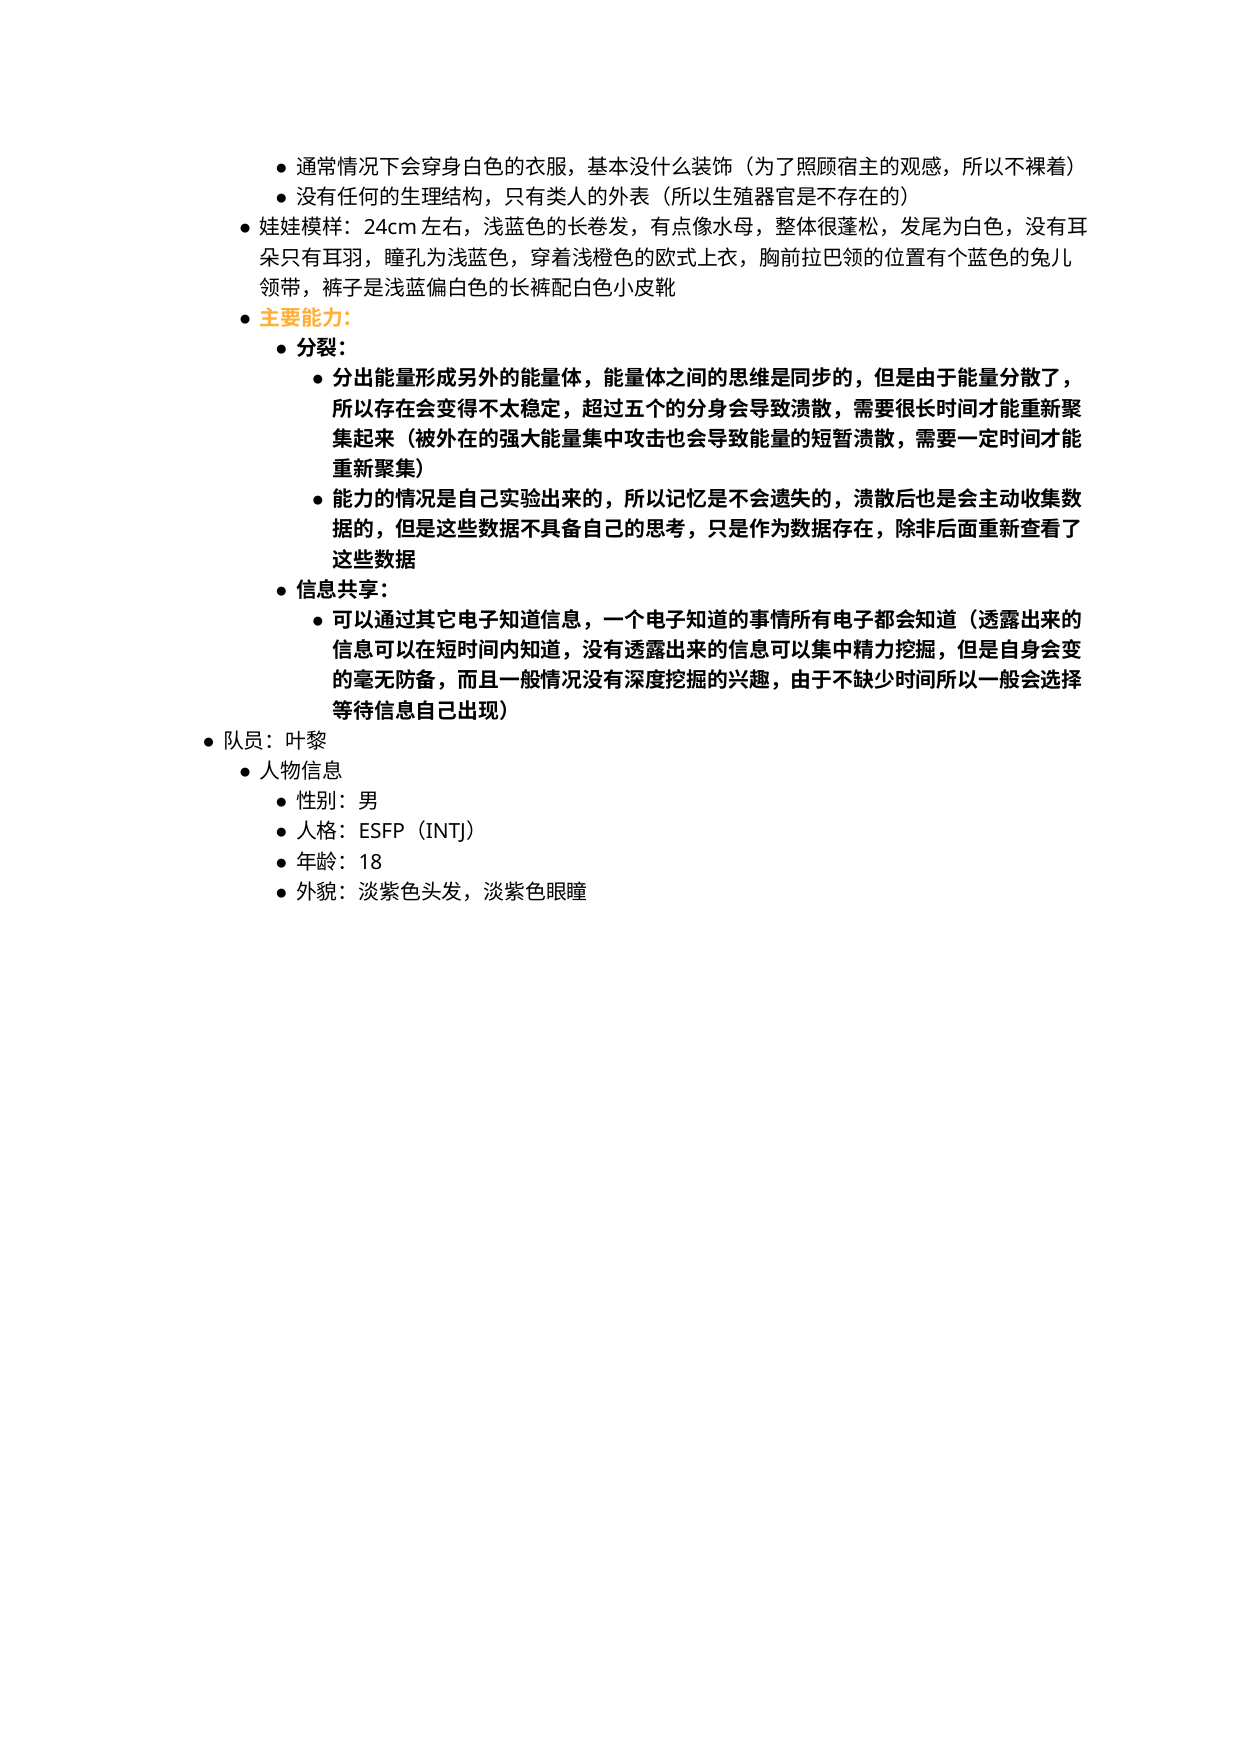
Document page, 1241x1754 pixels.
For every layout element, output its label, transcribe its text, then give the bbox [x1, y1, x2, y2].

list 性别：男 [275, 784, 1090, 815]
list 分出能量形成另外的能量体，能量体之间的思维是同步的，但是由于能量分散了，所以存在会变得不太稳定，超过五个的分身会导致溃散，需要很长时间才能重新聚集起来（被外在的强大能量集中攻击也会导致能量的短暂溃散，需要一定时间才能重新聚集） [311, 362, 1090, 482]
list 能力的情况是自己实验出来的，所以记忆是不会遗失的，溃散后也是会主动收集数据的，但是这些数据不具备自己的思考，只是作为数据存在，除非后面重新查看了这些数据 [311, 482, 1090, 573]
list 信息共享： [275, 573, 1090, 603]
list 队员：叶黎 [202, 724, 1090, 754]
list 可以通过其它电子知道信息，一个电子知道的事情所有电子都会知道（透露出来的信息可以在短时间内知道，没有透露出来的信息可以集中精力挖掘，但是自身会变的毫无防备，而且一般情况没有深度挖掘的兴趣，由于不缺少时间所以一般会选择等待信息自己出现） [311, 603, 1090, 724]
list 分裂： [275, 331, 1090, 362]
list 人格：ESFP（INTJ） [275, 815, 1090, 845]
list 人物信息 [238, 754, 1090, 784]
list 外貌：淡紫色头发，淡紫色眼瞳 [275, 875, 1090, 906]
list 娃娃模样：24cm左右，浅蓝色的长卷发，有点像水母，整体很蓬松，发尾为白色，没有耳朵只有耳羽，瞳孔为浅蓝色，穿着浅橙色的欧式上衣，胸前拉巴领的位置有个蓝色的兔儿领带，裤子是浅蓝偏白色的长裤配白色小皮靴 [238, 210, 1090, 301]
list 通常情况下会穿身白色的衣服，基本没什么装饰（为了照顾宿主的观感，所以不裸着） [275, 150, 1090, 180]
list 主要能力： [238, 301, 1090, 331]
list 年龄：18 [275, 845, 1090, 875]
list 没有任何的生理结构，只有类人的外表（所以生殖器官是不存在的） [275, 180, 1090, 210]
